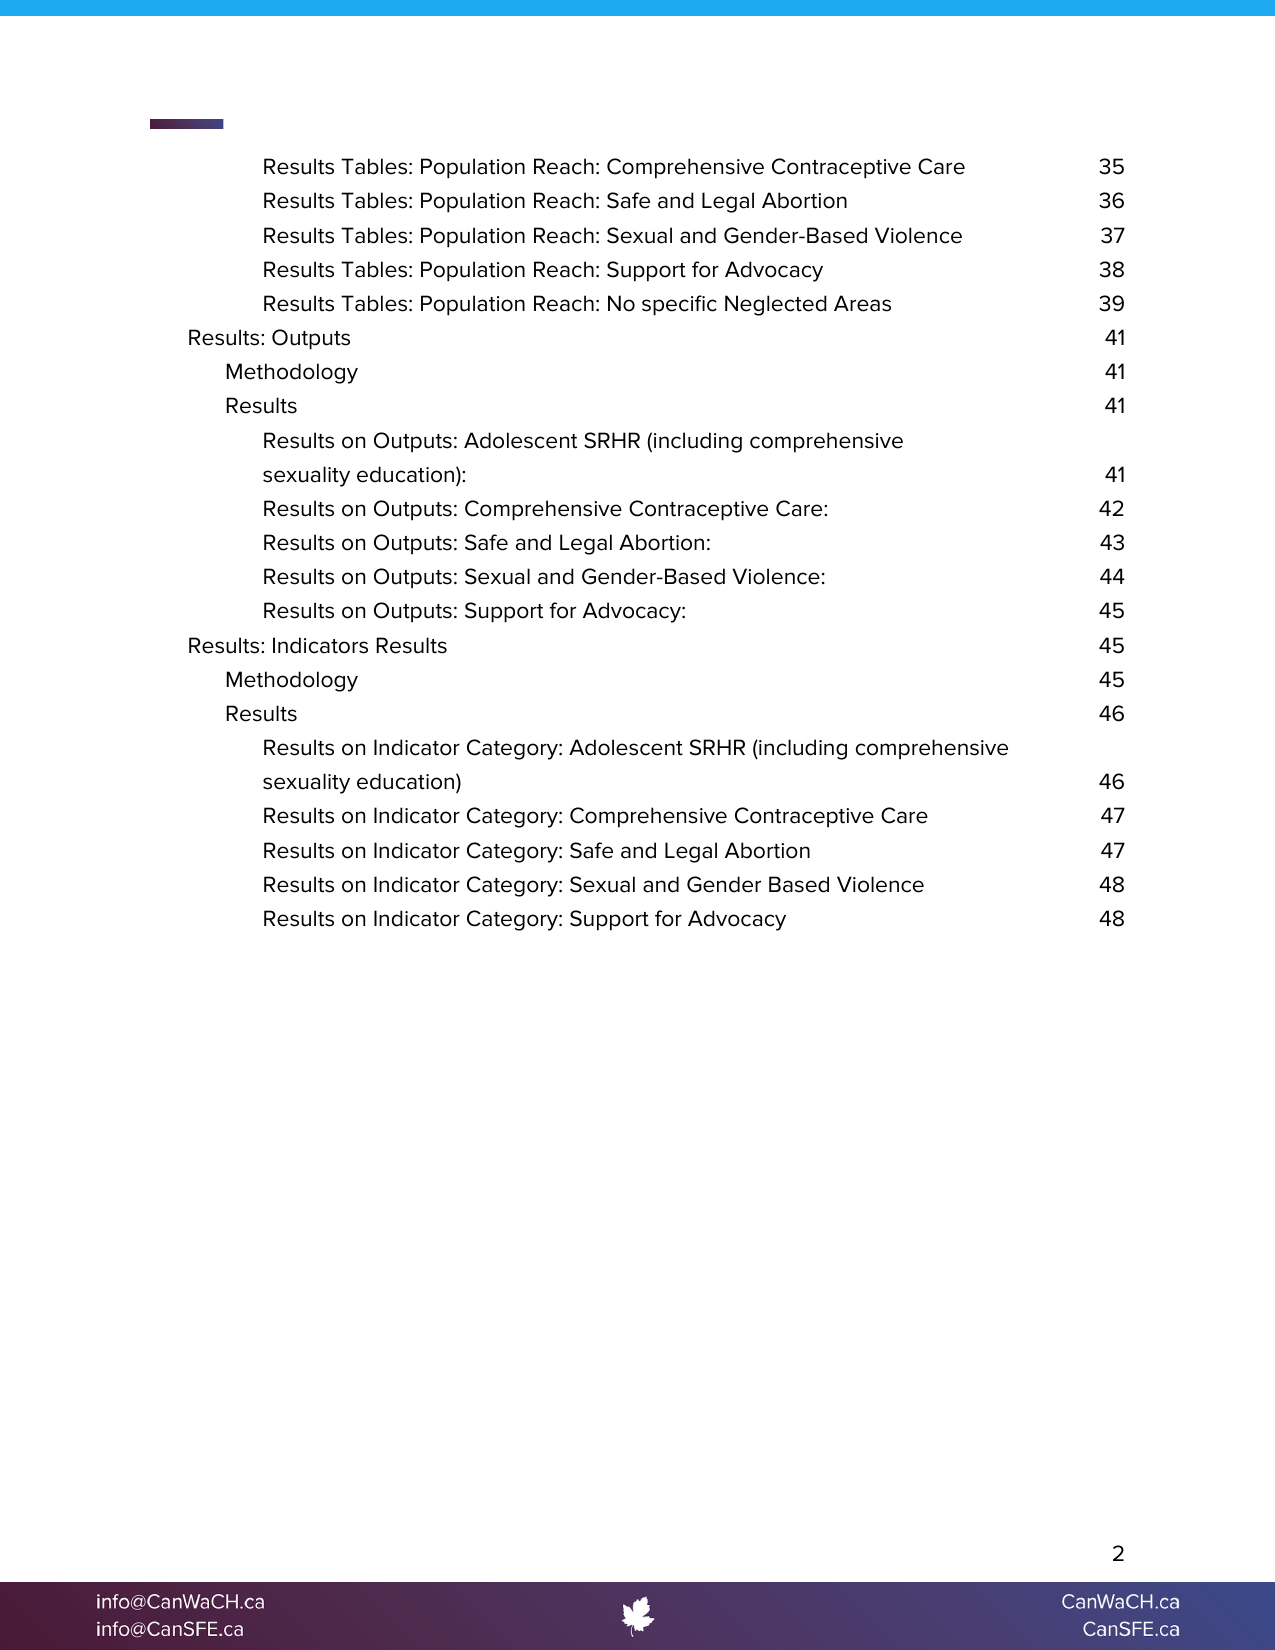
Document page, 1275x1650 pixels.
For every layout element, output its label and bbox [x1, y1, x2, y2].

picture [150, 119, 224, 129]
picture [0, 0, 1275, 16]
picture [0, 1582, 1275, 1650]
